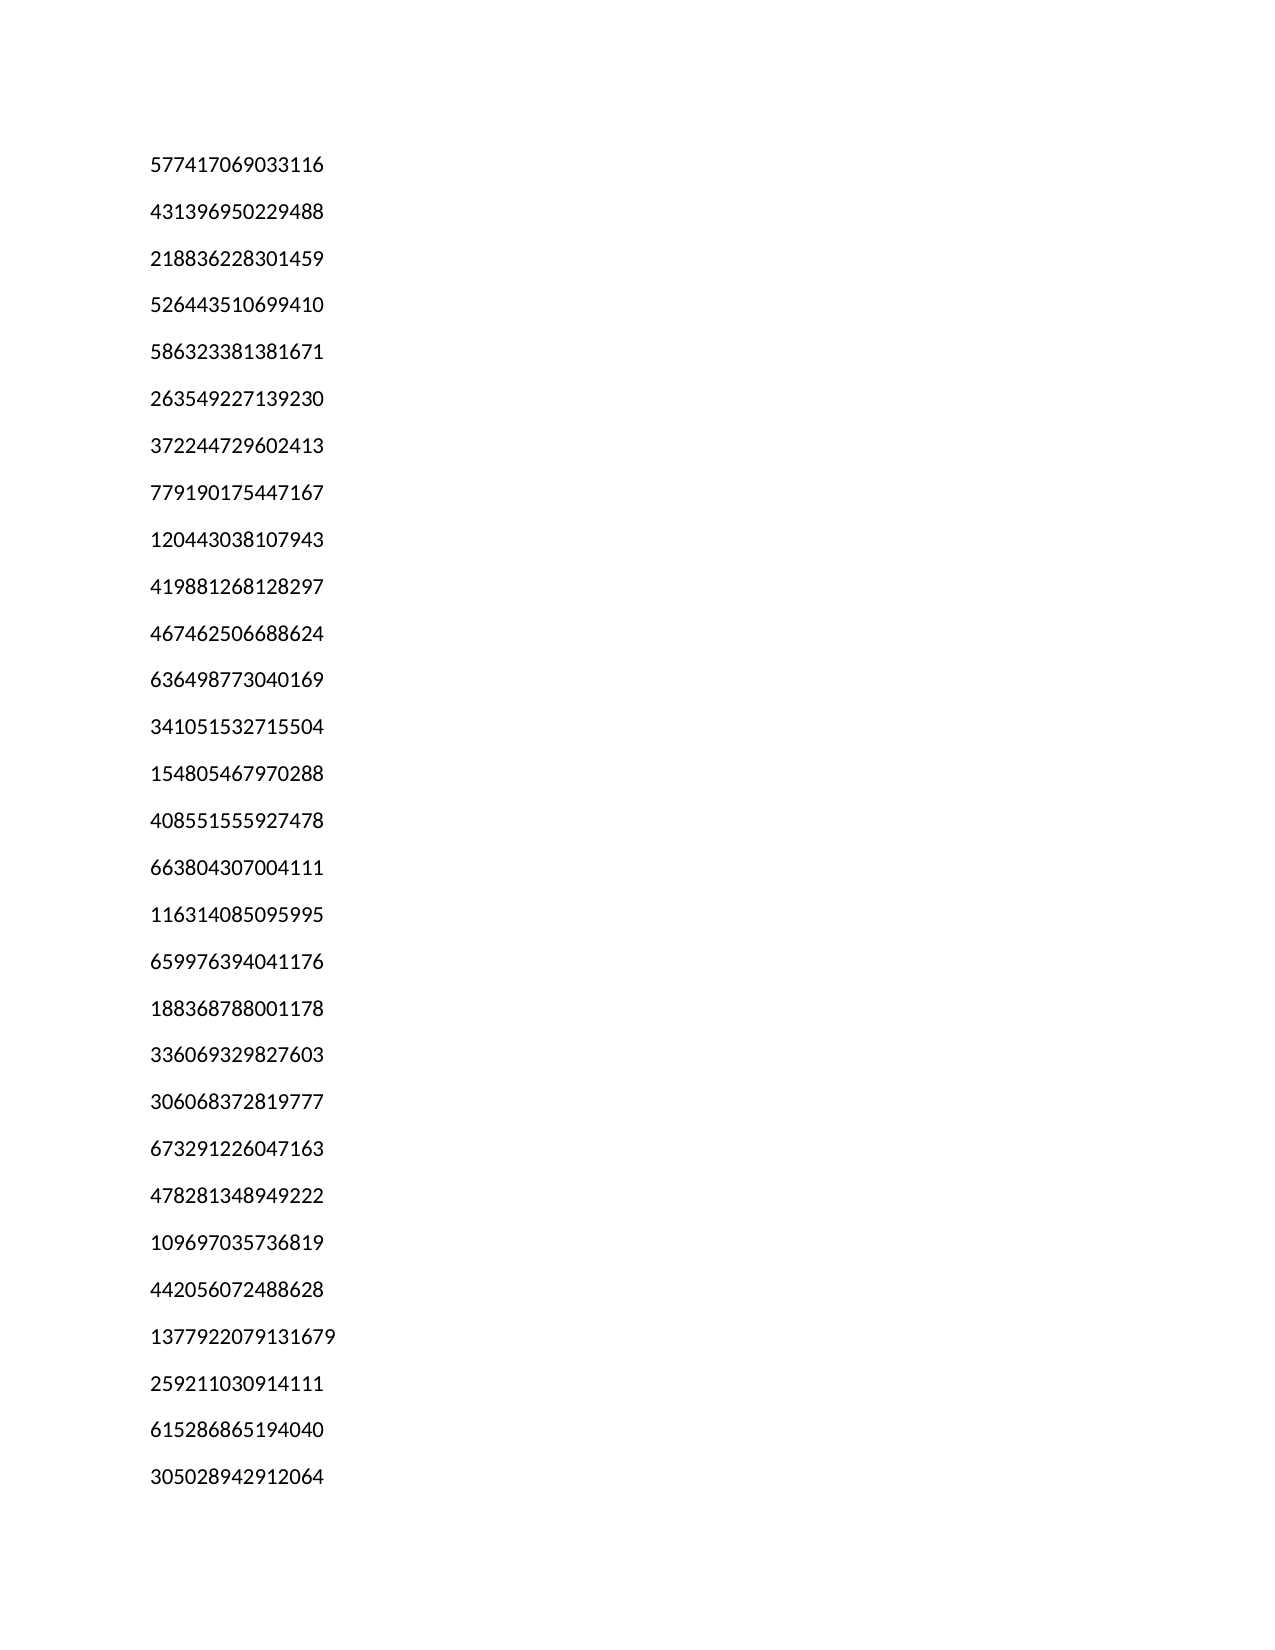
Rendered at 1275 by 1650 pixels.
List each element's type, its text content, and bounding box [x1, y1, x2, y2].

text 419881268128297 [150, 572, 1125, 600]
text 120443038107943 [150, 525, 1125, 553]
text 306068372819777 [150, 1087, 1125, 1116]
text 577417069033116 [150, 150, 1125, 178]
text 663804307004111 [150, 853, 1125, 881]
text 615286865194040 [150, 1416, 1125, 1444]
text 408551555927478 [150, 806, 1125, 834]
text 116314085095995 [150, 900, 1125, 928]
text 1377922079131679 [150, 1322, 1125, 1350]
text 442056072488628 [150, 1275, 1125, 1303]
text 586323381381671 [150, 337, 1125, 366]
text 673291226047163 [150, 1134, 1125, 1162]
text 218836228301459 [150, 244, 1125, 272]
text 188368788001178 [150, 994, 1125, 1022]
text 478281348949222 [150, 1181, 1125, 1209]
text 636498773040169 [150, 666, 1125, 694]
text 372244729602413 [150, 431, 1125, 459]
text 109697035736819 [150, 1228, 1125, 1256]
text 659976394041176 [150, 947, 1125, 975]
text 259211030914111 [150, 1369, 1125, 1397]
text 305028942912064 [150, 1462, 1125, 1491]
text 431396950229488 [150, 197, 1125, 225]
text 467462506688624 [150, 619, 1125, 647]
text 336069329827603 [150, 1041, 1125, 1069]
text 154805467970288 [150, 759, 1125, 787]
text 779190175447167 [150, 478, 1125, 506]
text 526443510699410 [150, 291, 1125, 319]
text 341051532715504 [150, 712, 1125, 741]
text 263549227139230 [150, 384, 1125, 412]
